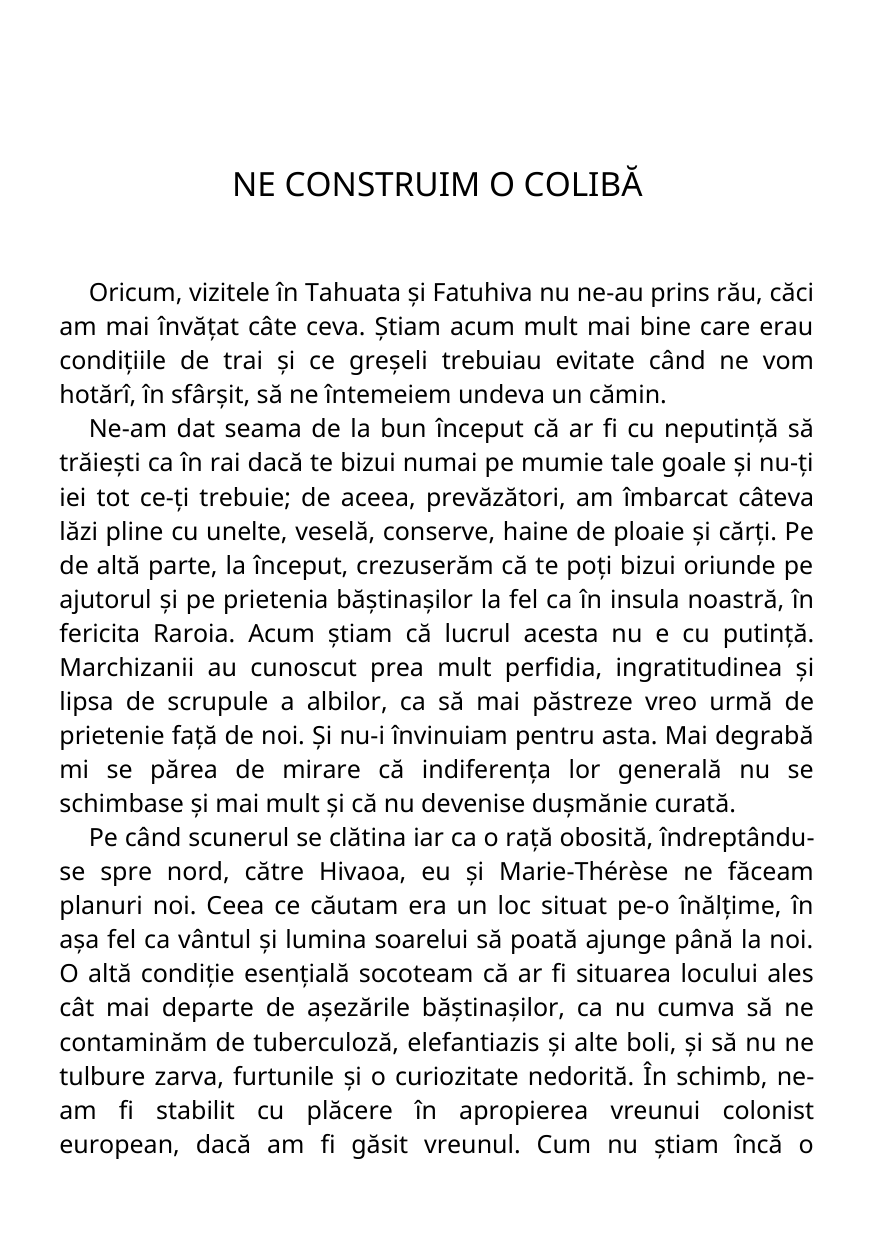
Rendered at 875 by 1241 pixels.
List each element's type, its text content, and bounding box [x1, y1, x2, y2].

text Ne-am dat seama de la bun început că ar fi cu neputinţă să trăieşti ca în rai dacă te bizui numai pe mumie tale goale şi nu-ţi iei tot ce-ţi trebuie; de aceea, prevăzători, am îmbarcat câteva lăzi pline cu unelte, veselă, conserve, haine de ploaie şi cărţi. Pe de altă parte, la început, crezuserăm că te poţi bizui oriunde pe ajutorul şi pe prietenia băştinaşilor la fel ca în insula noastră, în fericita Raroia. Acum ştiam că lucrul acesta nu e cu putinţă. Marchizanii au cunoscut prea mult perfidia, ingratitudinea şi lipsa de scrupule a albilor, ca să mai păstreze vreo urmă de prietenie faţă de noi. Şi nu-i învinuiam pentru asta. Mai degrabă mi se părea de mirare că indiferenţa lor generală nu se schimbase şi mai mult şi că nu devenise duşmănie curată. [59, 411, 815, 820]
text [59, 820, 815, 1160]
text Oricum, vizitele în Tahuata şi Fatuhiva nu ne-au prins rău, căci am mai învăţat câte ceva. Ştiam acum mult mai bine care erau condiţiile de trai şi ce greşeli trebuiau evitate când ne vom hotărî, în sfârşit, să ne întemeiem undeva un cămin. [59, 275, 815, 411]
subtitle NE CONSTRUIM O COLIBĂ [59, 161, 815, 207]
